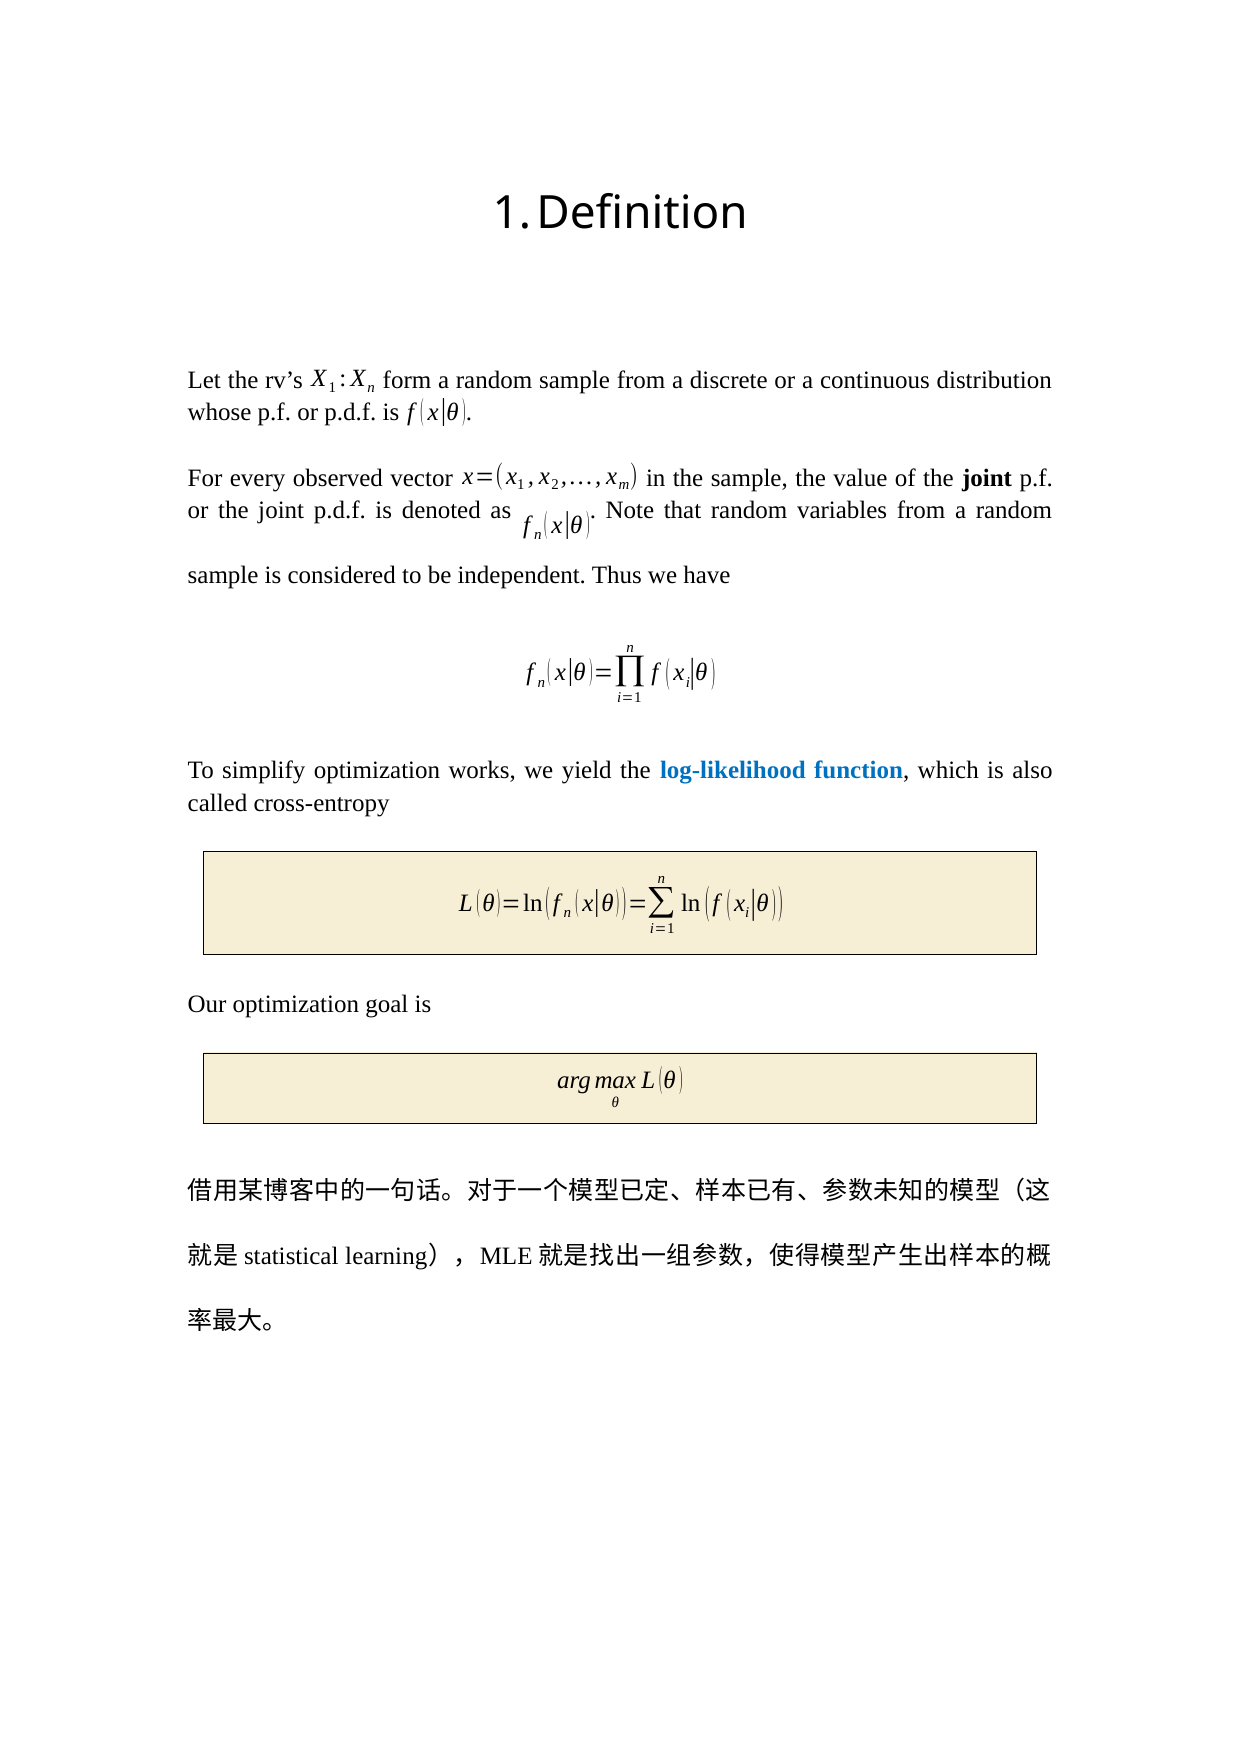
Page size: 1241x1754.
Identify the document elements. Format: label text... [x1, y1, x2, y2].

text Our optimization goal is [187, 987, 1053, 1020]
text For every observed vector in the sample, the value of the joint p.f. or the joint p.d.f. is denoted as . Note that random variables from a random sample is considered to be independent. Thus we have [187, 461, 1053, 591]
text 借用某博客中的一句话。对于一个模型已定、样本已有、参数未知的模型（这就是statistical learning），MLE就是找出一组参数，使得模型产生出样本的概率最大。 [187, 1156, 1053, 1351]
text To simplify optimization works, we yield the log-likelihood function, which is also called cross-entropy [187, 754, 1053, 819]
subtitle Definition [187, 178, 1053, 243]
text Let the rv’s form a random sample from a discrete or a continuous distribution whose p.f. or p.d.f. is . [187, 364, 1053, 429]
